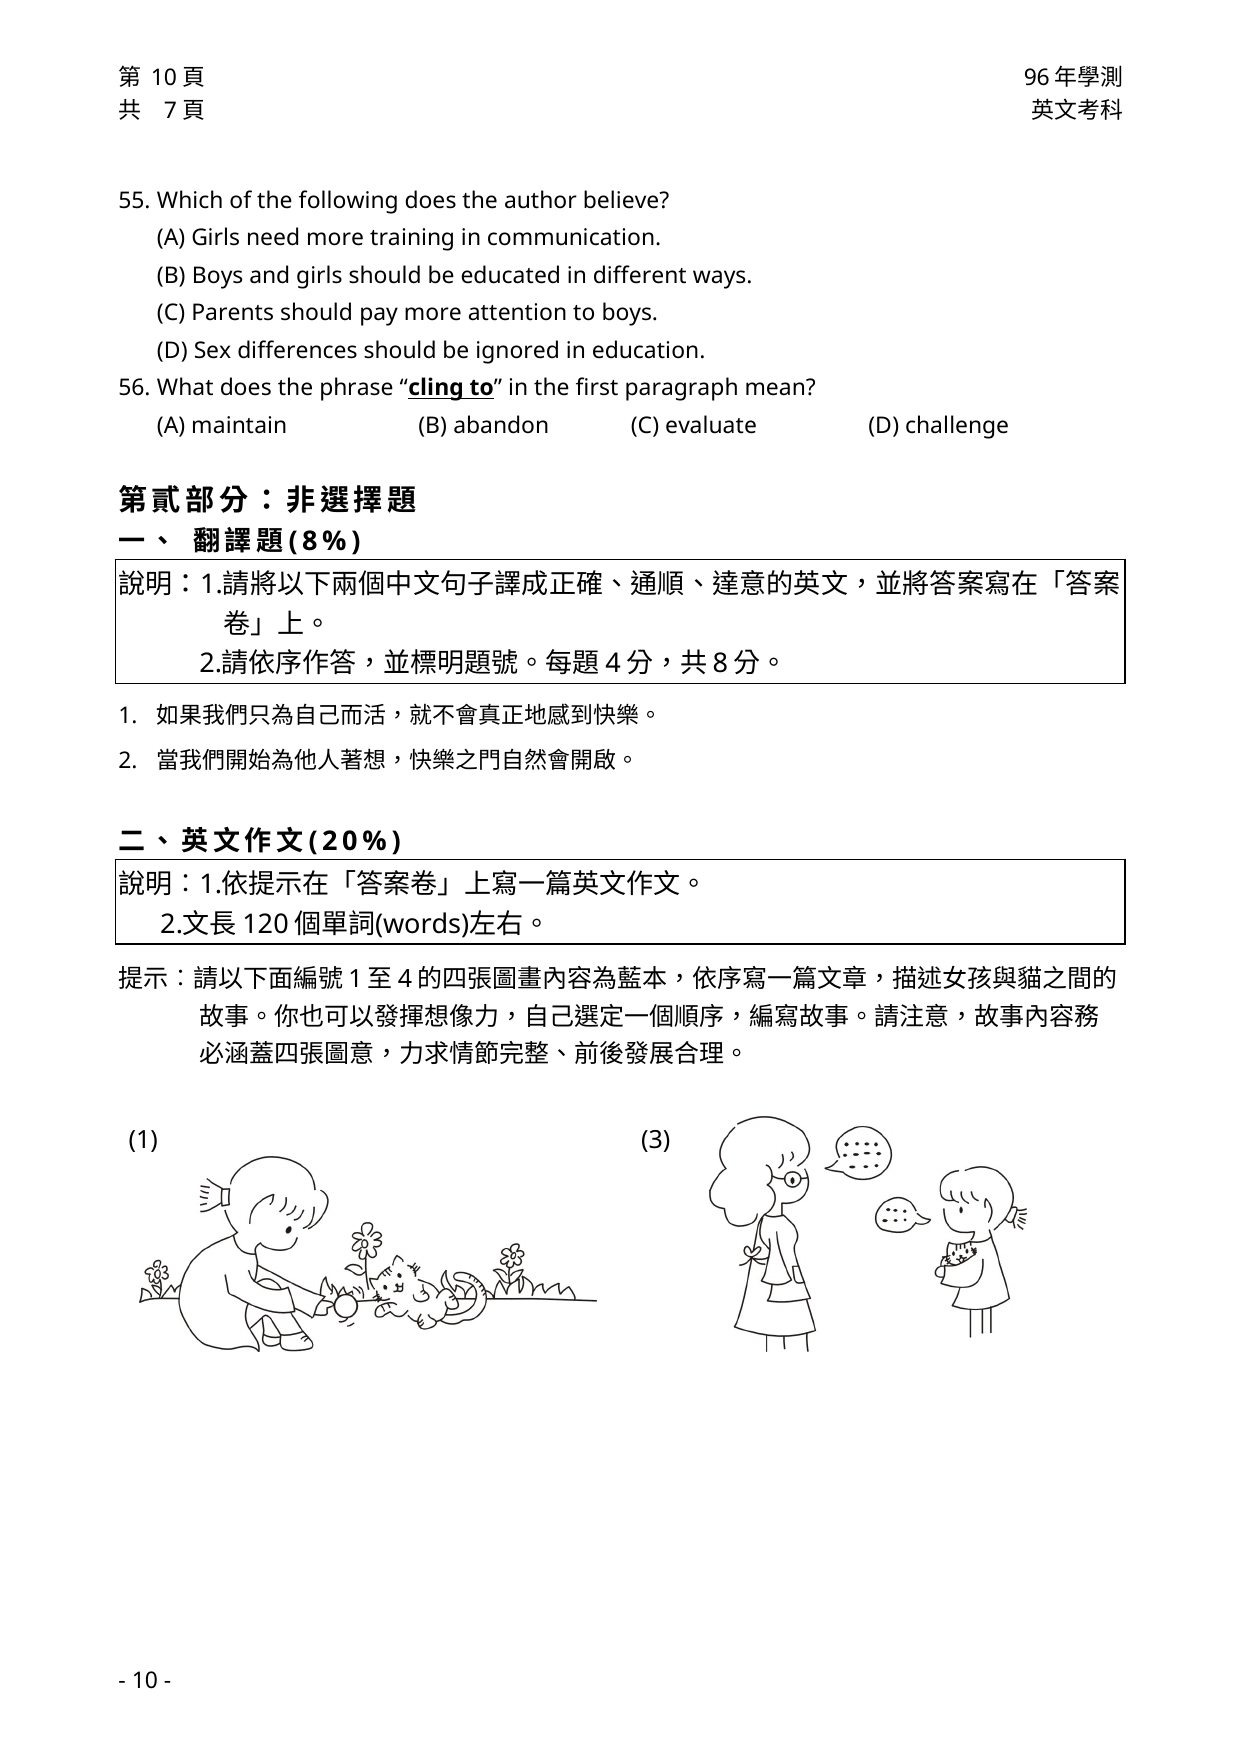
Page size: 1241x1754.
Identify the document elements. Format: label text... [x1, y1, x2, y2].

text (A) maintain (B) abandon (C) evaluate (D) challenge [157, 402, 1122, 440]
text 56. What does the phrase “cling to” in the first paragraph mean? [118, 365, 1122, 402]
text 說明：1.請將以下兩個中文句子譯成正確、通順、達意的英文，並將答案寫在「答案卷」上。 [116, 560, 1124, 638]
text 說明︰1.依提示在「答案卷」上寫一篇英文作文。 [116, 860, 1124, 898]
text 第貳部分：非選擇題 [118, 477, 1122, 519]
list 翻譯題(8%) [118, 519, 1122, 559]
text 55. Which of the following does the author believe? [118, 177, 1122, 215]
text 2. 當我們開始為他人著想，快樂之門自然會開啟。 [118, 742, 1122, 775]
text (D) Sex differences should be ignored in education. [157, 327, 1122, 365]
text 2.文長120個單詞(words)左右。 [116, 898, 1124, 943]
text 1. 如果我們只為自己而活，就不會真正地感到快樂。 [118, 697, 1122, 730]
picture [709, 1116, 1027, 1352]
text (C) Parents should pay more attention to boys. [157, 290, 1122, 327]
text 二、英文作文(20%) [118, 819, 1122, 858]
picture [139, 1156, 597, 1352]
text 2.請依序作答，並標明題號。每題4分，共8分。 [116, 638, 1124, 683]
text (B) Boys and girls should be educated in different ways. [157, 252, 1122, 290]
text 提示︰請以下面編號1至4的四張圖畫內容為藍本，依序寫一篇文章，描述女孩與貓之間的故事。你也可以發揮想像力，自己選定一個順序，編寫故事。請注意，故事內容務必涵蓋四張圖意，力求情節完整、前後發展合理。 [118, 957, 1122, 1070]
text (A) Girls need more training in communication. [157, 215, 1122, 252]
